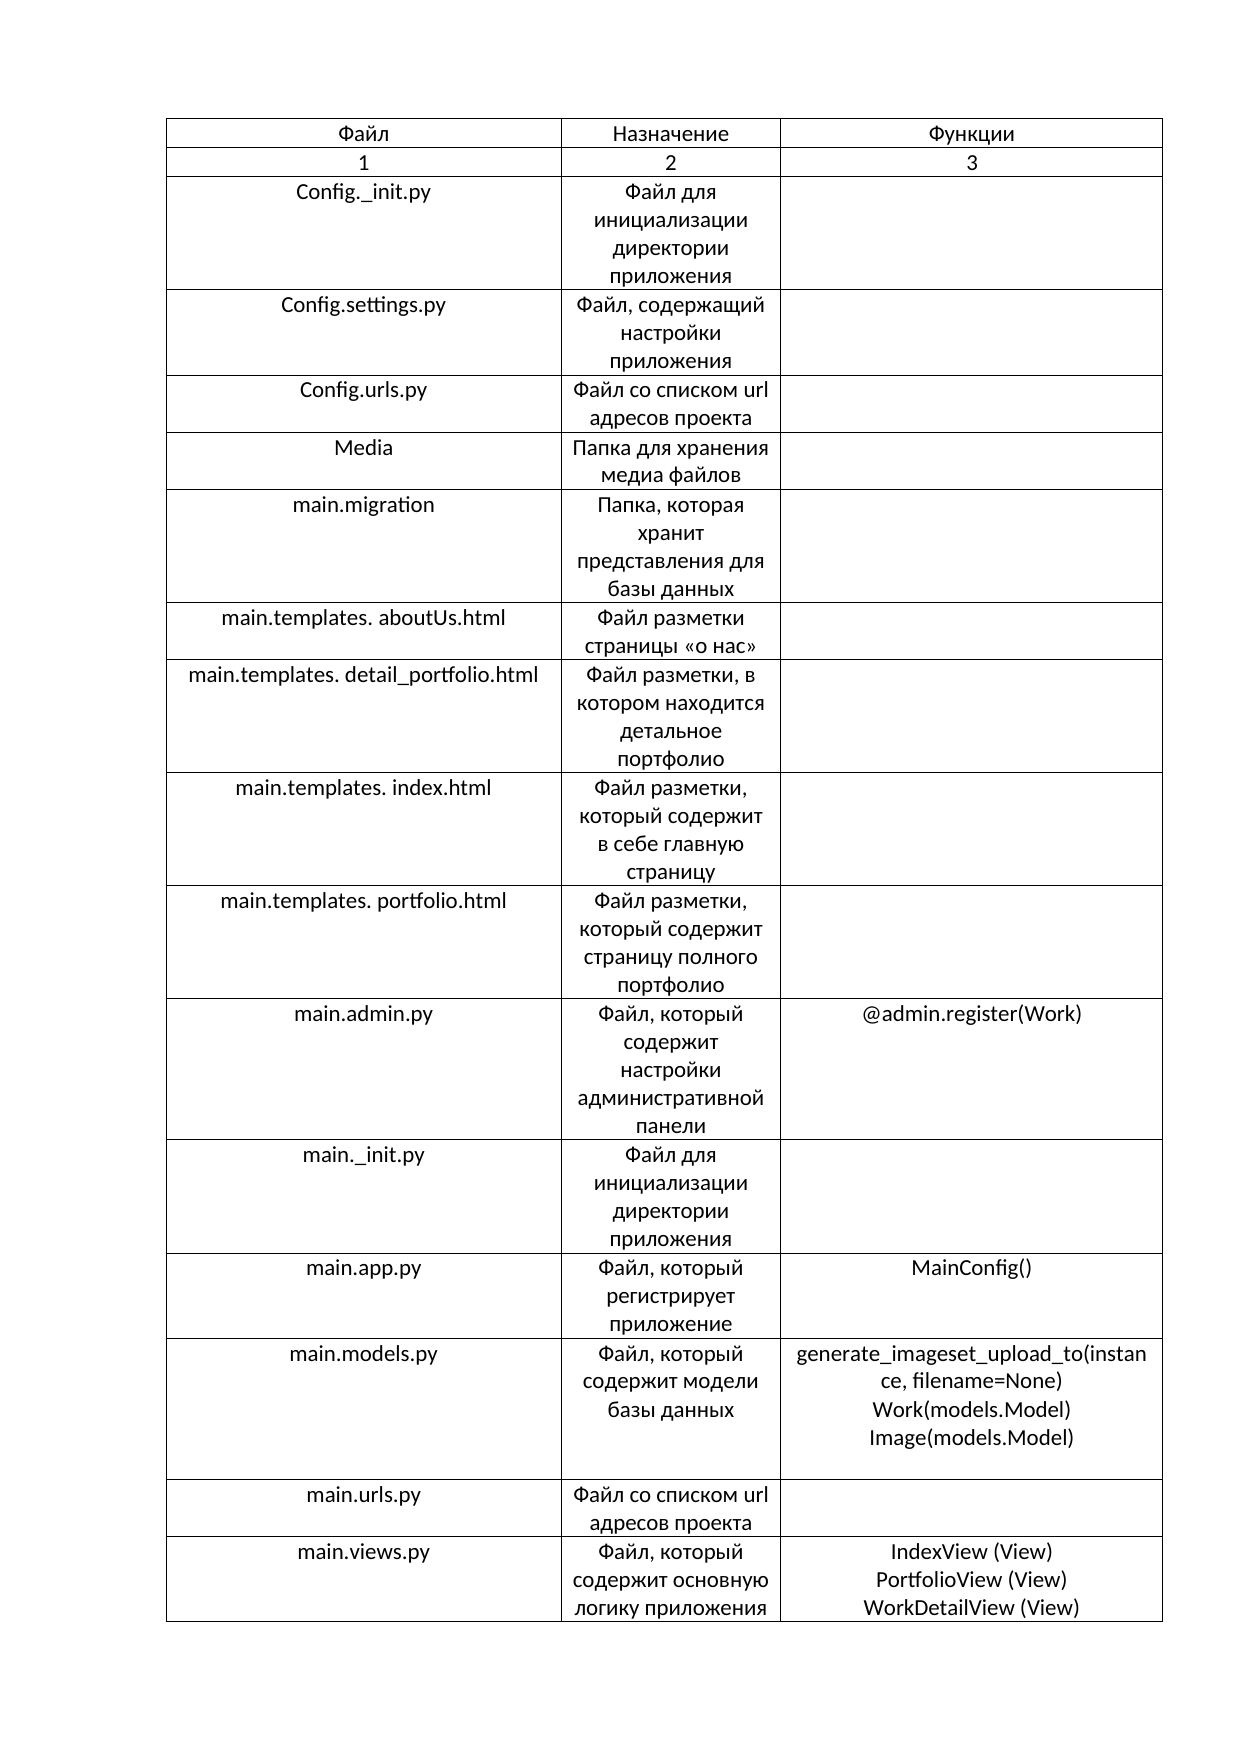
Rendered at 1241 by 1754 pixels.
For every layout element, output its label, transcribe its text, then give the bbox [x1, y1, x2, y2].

table_cell [781, 376, 1162, 432]
table_cell 3 [781, 148, 1162, 176]
table_cell Файл для инициализации директории приложения [562, 177, 780, 289]
table_cell main.migration [167, 490, 561, 602]
table_cell [781, 886, 1162, 998]
table_cell [781, 1480, 1162, 1536]
table_cell main.models.py [167, 1339, 561, 1479]
table_cell Config.urls.py [167, 376, 561, 432]
table_cell 1 [167, 148, 561, 176]
table_cell Файл разметки, который содержит страницу полного портфолио [562, 886, 780, 998]
table_cell Config.settings.py [167, 290, 561, 374]
table_cell main.templates. portfolio.html [167, 886, 561, 998]
table_cell main._init.py [167, 1140, 561, 1252]
table_cell [781, 603, 1162, 659]
table_cell Папка, которая хранит представления для базы данных [562, 490, 780, 602]
table_cell Файл, который содержит настройки административной панели [562, 999, 780, 1139]
table_cell @admin.register(Work) [781, 999, 1162, 1139]
table_cell Media [167, 433, 561, 489]
table_cell Файл для инициализации директории приложения [562, 1140, 780, 1252]
table_cell [781, 433, 1162, 489]
table_cell Файл, который содержит модели базы данных [562, 1339, 780, 1479]
table_header Назначение [562, 119, 780, 147]
table_cell Файл разметки, в котором находится детальное портфолио [562, 660, 780, 772]
table_cell Файл разметки, который содержит в себе главную страницу [562, 773, 780, 885]
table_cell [562, 1537, 780, 1621]
table_cell main.admin.py [167, 999, 561, 1139]
table_cell Папка для хранения медиа файлов [562, 433, 780, 489]
table_cell generate_imageset_upload_to(instance, filename=None) Work(models.Model) Image(models.Model) [781, 1339, 1162, 1479]
table_cell Config._init.py [167, 177, 561, 289]
table_cell main.templates. index.html [167, 773, 561, 885]
table_cell main.views.py [167, 1537, 561, 1621]
table_cell main.templates. detail_portfolio.html [167, 660, 561, 772]
table_cell Файл разметки страницы «о нас» [562, 603, 780, 659]
table_cell Файл со списком url адресов проекта [562, 1480, 780, 1536]
table_header Функции [781, 119, 1162, 147]
table_cell [781, 1140, 1162, 1252]
table_cell Файл, содержащий настройки приложения [562, 290, 780, 374]
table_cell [781, 1537, 1162, 1621]
table_cell MainConfig() [781, 1254, 1162, 1338]
table_cell [781, 177, 1162, 289]
table_cell main.urls.py [167, 1480, 561, 1536]
table_cell [781, 773, 1162, 885]
table_cell Файл со списком url адресов проекта [562, 376, 780, 432]
table_cell [781, 660, 1162, 772]
table_cell main.app.py [167, 1254, 561, 1338]
table_cell 2 [562, 148, 780, 176]
table_cell main.templates. aboutUs.html [167, 603, 561, 659]
table_cell Файл, который регистрирует приложение [562, 1254, 780, 1338]
table_cell [781, 490, 1162, 602]
table_header Файл [167, 119, 561, 147]
table_cell [781, 290, 1162, 374]
